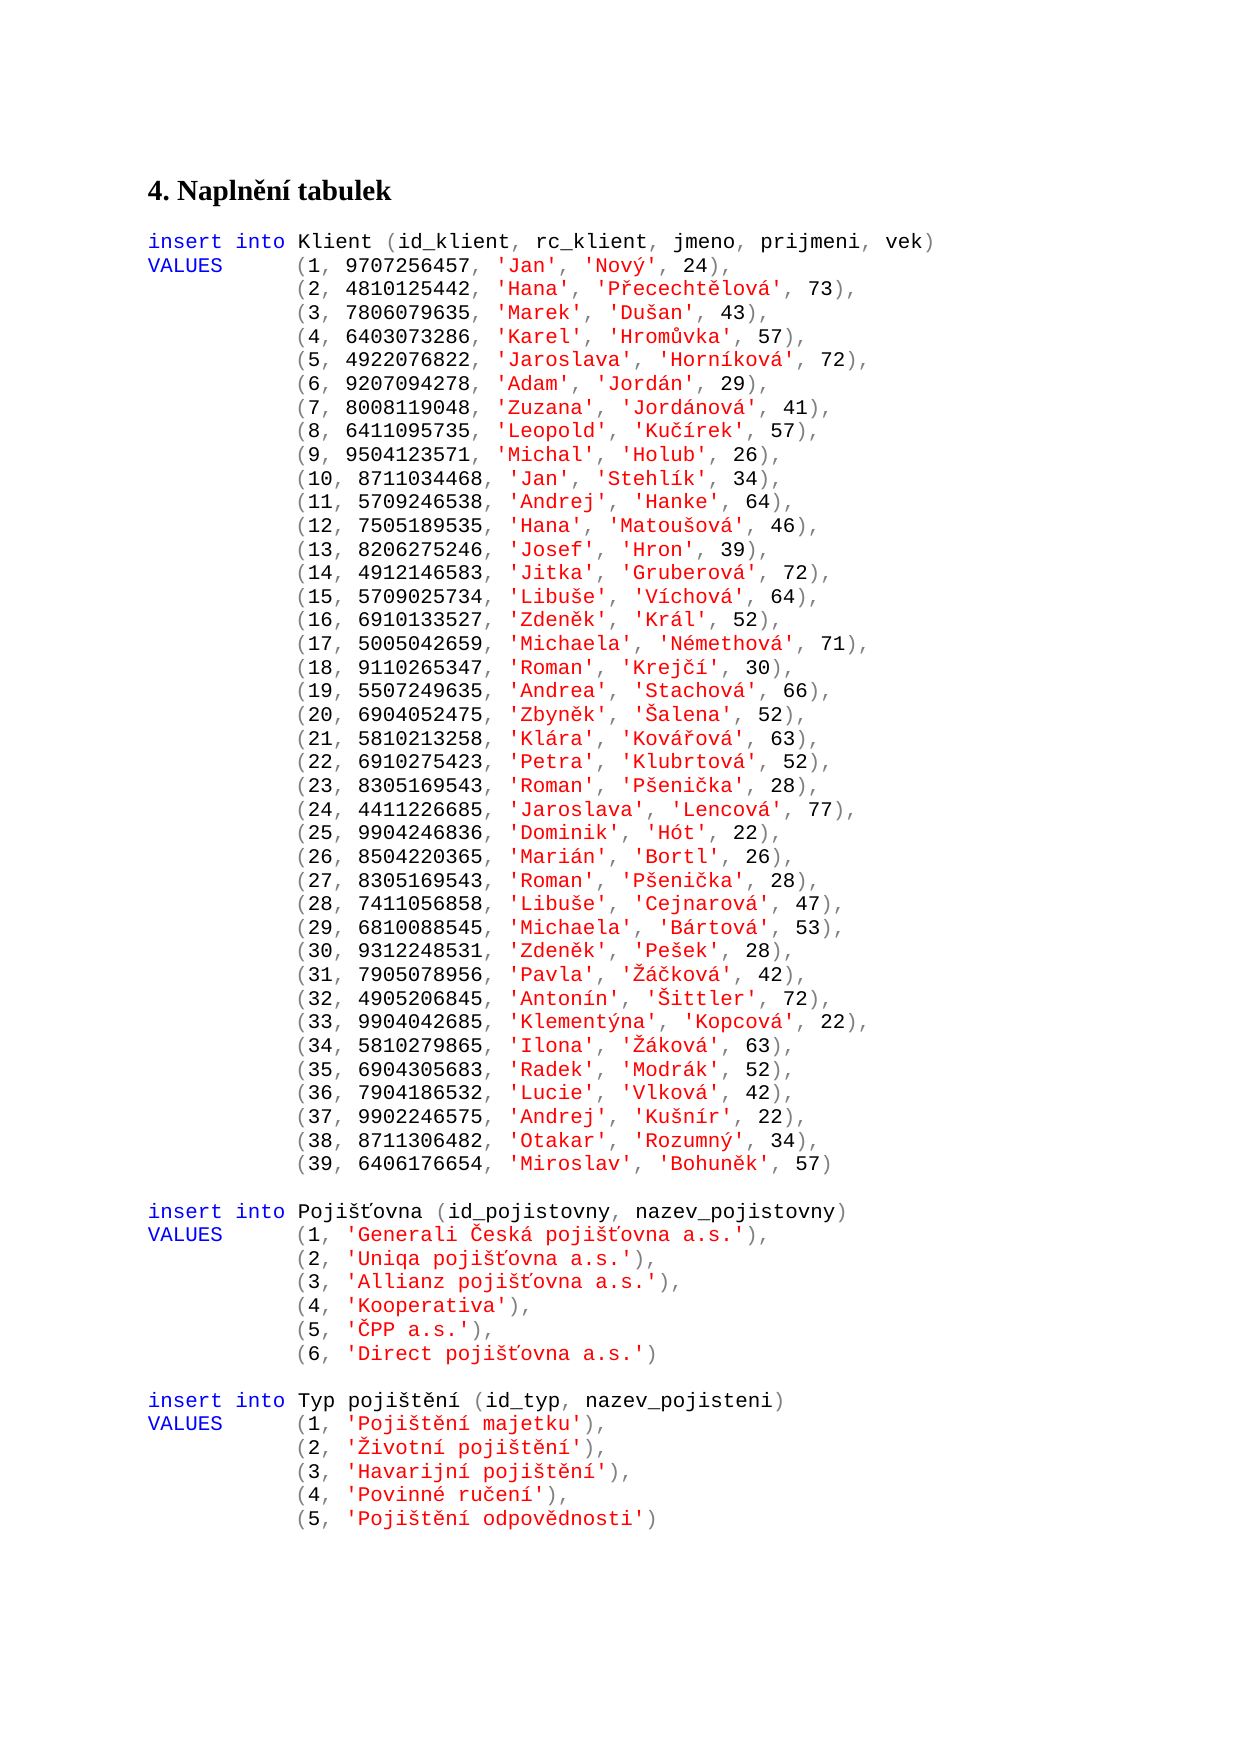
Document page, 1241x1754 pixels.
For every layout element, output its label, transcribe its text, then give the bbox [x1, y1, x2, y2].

text (4, 6403073286, 'Karel', 'Hromůvka', 57), [148, 326, 1093, 349]
text (22, 6910275423, 'Petra', 'Klubrtová', 52), [148, 751, 1093, 775]
text (6, 'Direct pojišťovna a.s.') [148, 1342, 1093, 1366]
text (9, 9504123571, 'Michal', 'Holub', 26), [148, 444, 1093, 468]
text (33, 9904042685, 'Klementýna', 'Kopcová', 22), [148, 1011, 1093, 1035]
text (5, 'ČPP a.s.'), [148, 1319, 1093, 1342]
text (31, 7905078956, 'Pavla', 'Žáčková', 42), [148, 964, 1093, 988]
text (38, 8711306482, 'Otakar', 'Rozumný', 34), [148, 1130, 1093, 1153]
text (17, 5005042659, 'Michaela', 'Némethová', 71), [148, 633, 1093, 657]
text (28, 7411056858, 'Libuše', 'Cejnarová', 47), [148, 893, 1093, 917]
text (11, 5709246538, 'Andrej', 'Hanke', 64), [148, 491, 1093, 515]
text (4, 'Povinné ručení'), [148, 1484, 1093, 1508]
text (27, 8305169543, 'Roman', 'Pšenička', 28), [148, 869, 1093, 893]
text (8, 6411095735, 'Leopold', 'Kučírek', 57), [148, 420, 1093, 444]
text (35, 6904305683, 'Radek', 'Modrák', 52), [148, 1059, 1093, 1082]
text (14, 4912146583, 'Jitka', 'Gruberová', 72), [148, 562, 1093, 586]
text insert into Pojišťovna (id_pojistovny, nazev_pojistovny) VALUES (1, 'Generali Česká pojišťovna a.s.'), [148, 1201, 1093, 1248]
text (15, 5709025734, 'Libuše', 'Víchová', 64), [148, 586, 1093, 609]
text (37, 9902246575, 'Andrej', 'Kušnír', 22), [148, 1106, 1093, 1130]
text (2, 'Uniqa pojišťovna a.s.'), [148, 1248, 1093, 1272]
text (24, 4411226685, 'Jaroslava', 'Lencová', 77), [148, 799, 1093, 822]
text insert into Typ pojištění (id_typ, nazev_pojisteni) [148, 1390, 1093, 1413]
text (18, 9110265347, 'Roman', 'Krejčí', 30), [148, 657, 1093, 680]
text insert into Klient (id_klient, rc_klient, jmeno, prijmeni, vek) [148, 231, 1093, 255]
text (34, 5810279865, 'Ilona', 'Žáková', 63), [148, 1035, 1093, 1059]
text (29, 6810088545, 'Michaela', 'Bártová', 53), [148, 917, 1093, 941]
text (2, 4810125442, 'Hana', 'Přecechtělová', 73), [148, 278, 1093, 302]
text (30, 9312248531, 'Zdeněk', 'Pešek', 28), [148, 941, 1093, 964]
text (3, 7806079635, 'Marek', 'Dušan', 43), [148, 302, 1093, 326]
text (13, 8206275246, 'Josef', 'Hron', 39), [148, 538, 1093, 562]
text (20, 6904052475, 'Zbyněk', 'Šalena', 52), [148, 704, 1093, 728]
text (39, 6406176654, 'Miroslav', 'Bohuněk', 57) [148, 1153, 1093, 1177]
text (21, 5810213258, 'Klára', 'Kovářová', 63), [148, 728, 1093, 751]
text (4, 'Kooperativa'), [148, 1295, 1093, 1319]
text (2, 'Životní pojištění'), [148, 1437, 1093, 1461]
text (12, 7505189535, 'Hana', 'Matoušová', 46), [148, 515, 1093, 538]
text (26, 8504220365, 'Marián', 'Bortl', 26), [148, 846, 1093, 869]
text (10, 8711034468, 'Jan', 'Stehlík', 34), [148, 468, 1093, 491]
text VALUES (1, 9707256457, 'Jan', 'Nový', 24), [148, 255, 1093, 278]
text (3, 'Havarijní pojištění'), [148, 1461, 1093, 1484]
text (23, 8305169543, 'Roman', 'Pšenička', 28), [148, 775, 1093, 799]
text (5, 'Pojištění odpovědnosti') [148, 1508, 1093, 1532]
text (36, 7904186532, 'Lucie', 'Vlková', 42), [148, 1082, 1093, 1106]
text (5, 4922076822, 'Jaroslava', 'Horníková', 72), [148, 349, 1093, 373]
text (32, 4905206845, 'Antonín', 'Šittler', 72), [148, 988, 1093, 1011]
text VALUES (1, 'Pojištění majetku'), [148, 1413, 1093, 1437]
text (19, 5507249635, 'Andrea', 'Stachová', 66), [148, 680, 1093, 704]
text (7, 8008119048, 'Zuzana', 'Jordánová', 41), [148, 397, 1093, 420]
text (3, 'Allianz pojišťovna a.s.'), [148, 1272, 1093, 1295]
text (25, 9904246836, 'Dominik', 'Hót', 22), [148, 822, 1093, 846]
text (16, 6910133527, 'Zdeněk', 'Král', 52), [148, 609, 1093, 633]
subtitle 4. Naplnění tabulek [148, 173, 1093, 206]
text (6, 9207094278, 'Adam', 'Jordán', 29), [148, 373, 1093, 397]
